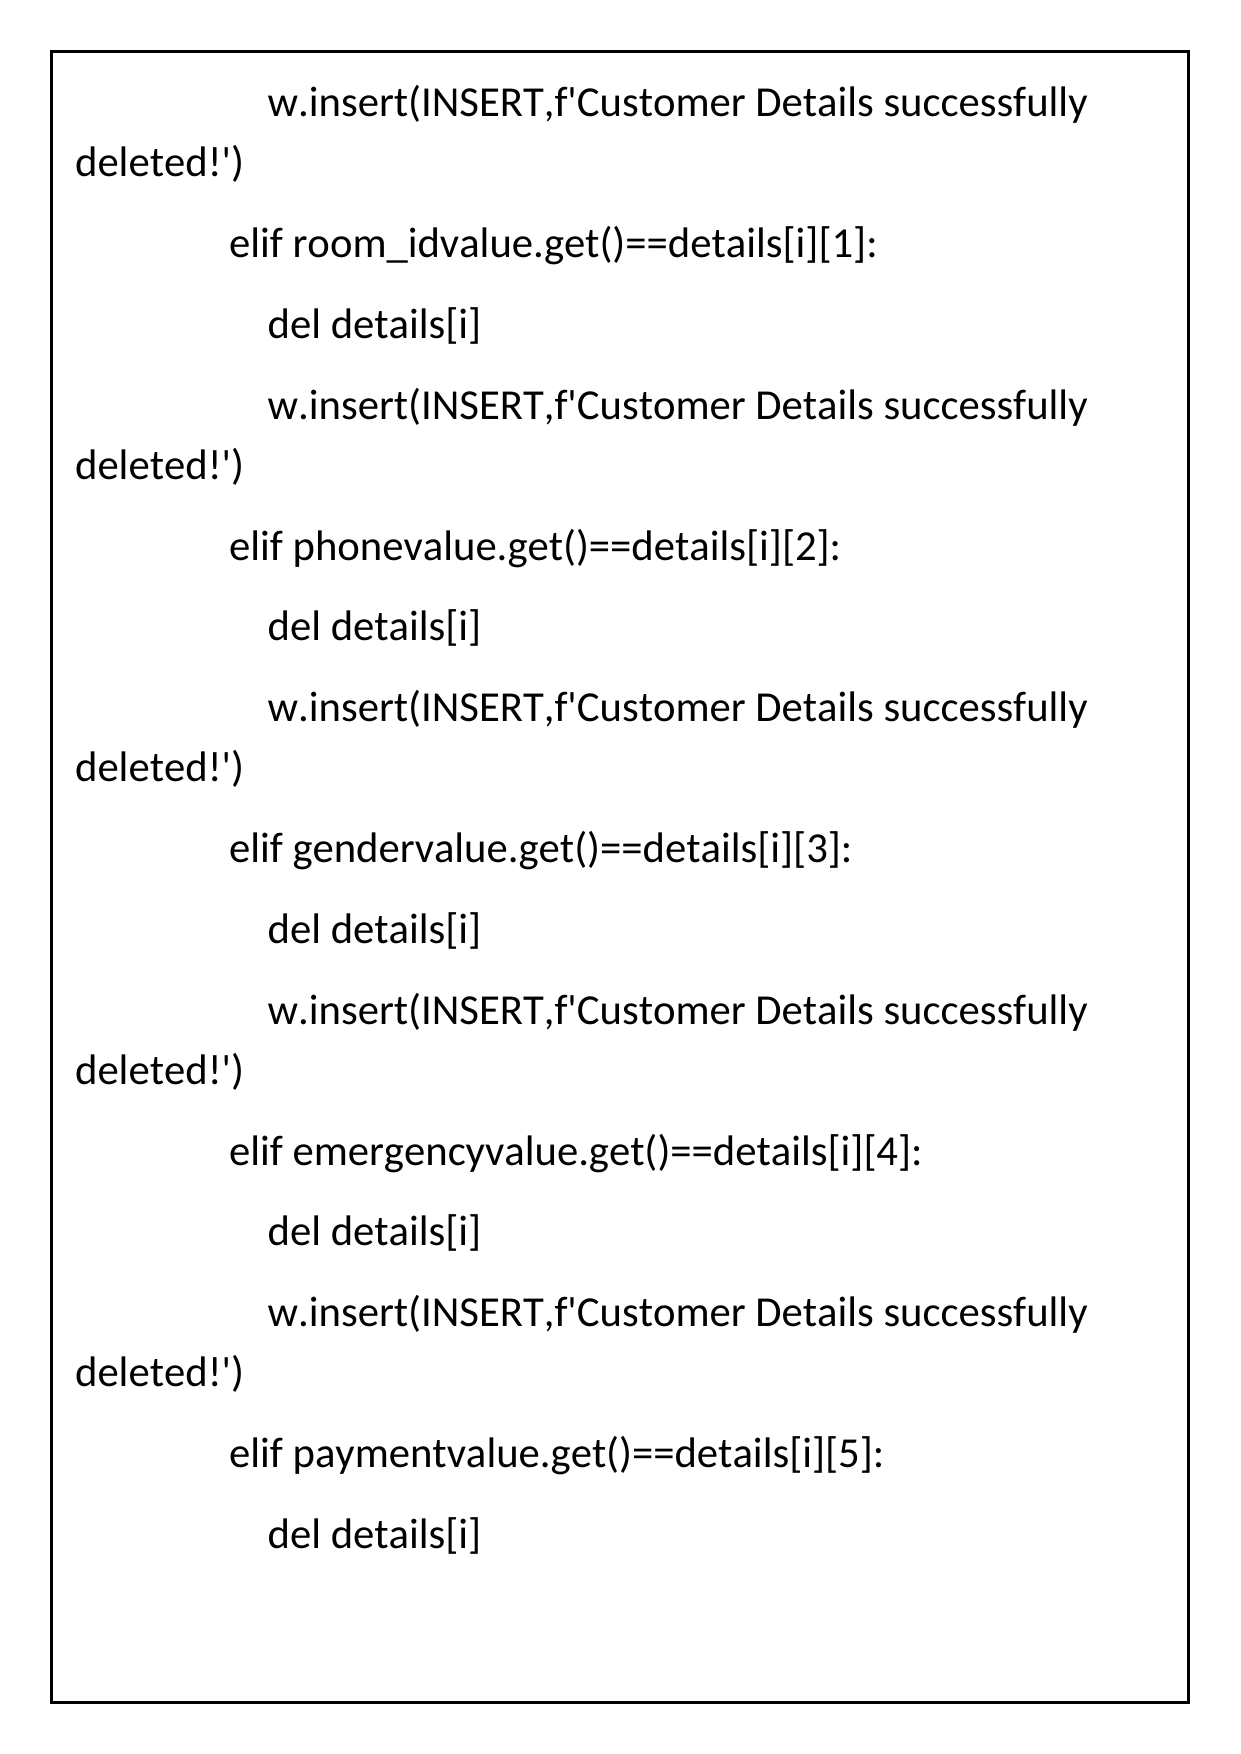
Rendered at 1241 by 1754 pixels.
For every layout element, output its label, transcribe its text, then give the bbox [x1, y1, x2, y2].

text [75, 1285, 1165, 1397]
text elif room_idvalue.get()==details[i][1]: [75, 216, 1165, 268]
text w.insert(INSERT,f'Customer Details successfully deleted!') [75, 75, 1165, 187]
text w.insert(INSERT,f'Customer Details successfully deleted!') [75, 377, 1165, 490]
text del details[i] [75, 1507, 1165, 1559]
text elif emergencyvalue.get()==details[i][4]: [75, 1123, 1165, 1176]
text del details[i] [75, 297, 1165, 349]
text del details[i] [75, 902, 1165, 954]
text elif phonevalue.get()==details[i][2]: [75, 518, 1165, 571]
text elif paymentvalue.get()==details[i][5]: [75, 1426, 1165, 1478]
text w.insert(INSERT,f'Customer Details successfully deleted!') [75, 680, 1165, 792]
text del details[i] [75, 1204, 1165, 1256]
text del details[i] [75, 599, 1165, 651]
text w.insert(INSERT,f'Customer Details successfully deleted!') [75, 982, 1165, 1095]
text elif gendervalue.get()==details[i][3]: [75, 821, 1165, 873]
